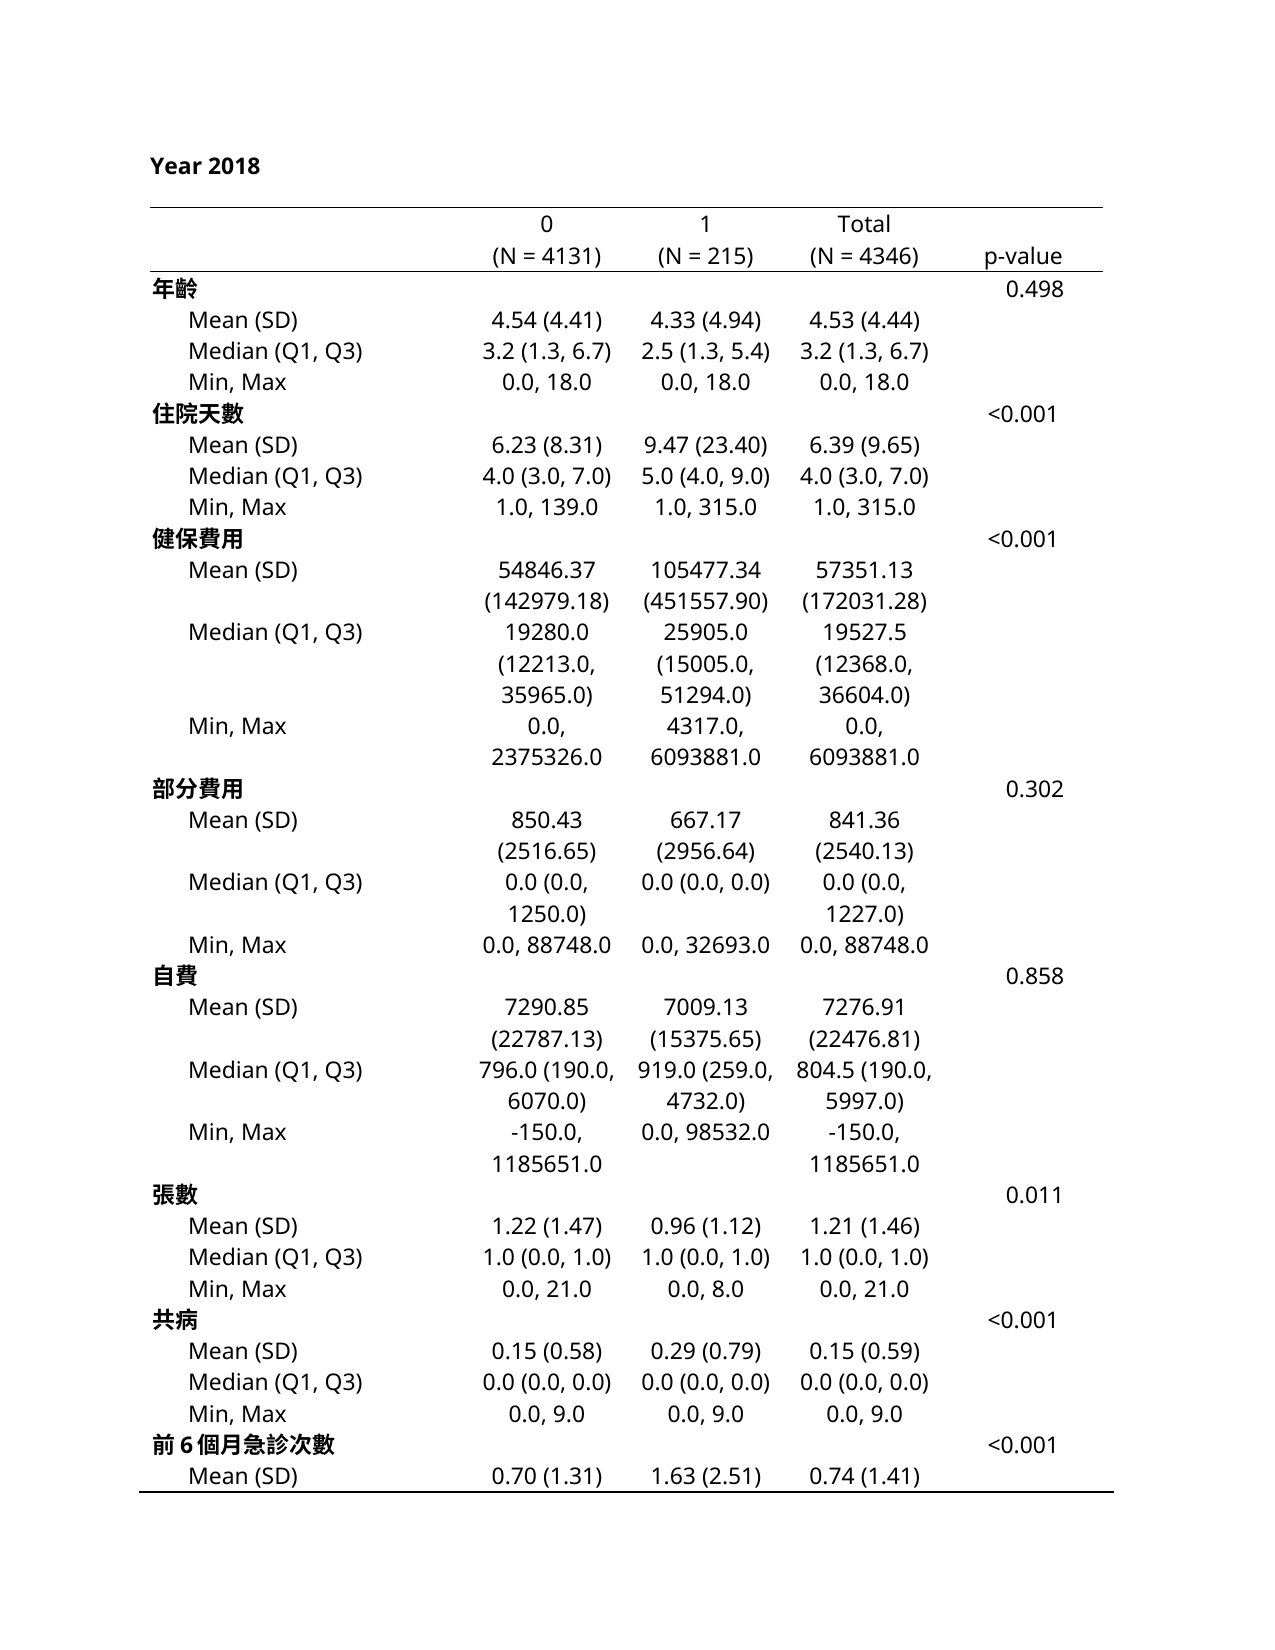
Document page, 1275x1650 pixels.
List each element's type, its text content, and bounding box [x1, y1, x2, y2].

text Year 2018 [150, 150, 1125, 181]
table_header [139, 207, 1114, 272]
table_cell [139, 273, 1114, 1491]
